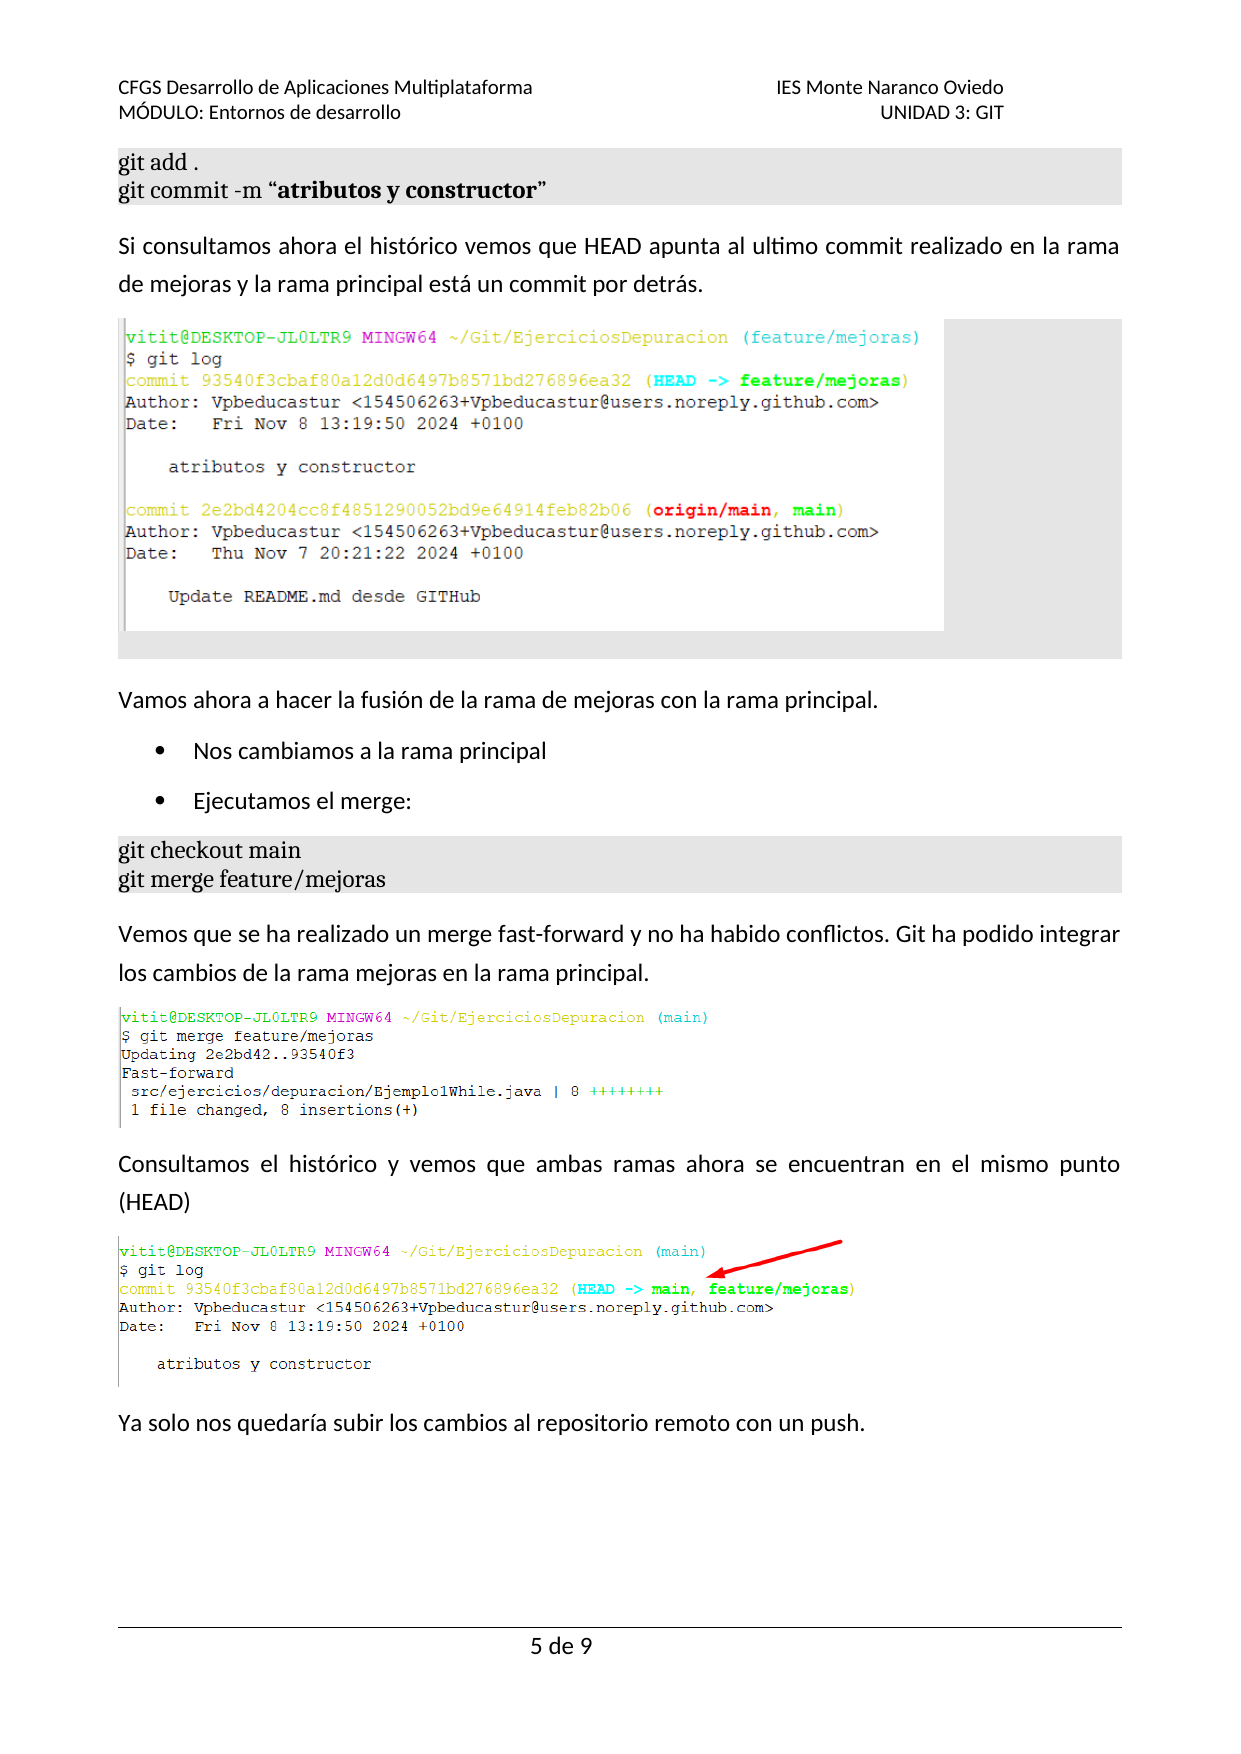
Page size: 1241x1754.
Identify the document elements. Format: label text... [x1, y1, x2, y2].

text git commit -m “atributos y constructor” [118, 176, 1122, 205]
picture [118, 318, 944, 631]
picture [118, 1007, 757, 1128]
text git checkout main [118, 836, 1122, 865]
text Consultamos el histórico y vemos que ambas ramas ahora se encuentran en el mismo punto (HEAD) [118, 1148, 1122, 1217]
list Ejecutamos el merge: [156, 785, 1122, 816]
text git merge feature/mejoras [118, 865, 1122, 893]
text git add . [118, 148, 1122, 176]
text Vamos ahora a hacer la fusión de la rama de mejoras con la rama principal. [118, 684, 1122, 715]
list Nos cambiamos a la rama principal [156, 735, 1122, 765]
text Ya solo nos quedaría subir los cambios al repositorio remoto con un push. [118, 1407, 1122, 1437]
text Vemos que se ha realizado un merge fast-forward y no ha habido conflictos. Git ha podido integrar los cambios de la rama mejoras en la rama principal. [118, 918, 1122, 987]
picture [118, 1236, 890, 1387]
text Si consultamos ahora el histórico vemos que HEAD apunta al ultimo commit realizado en la rama de mejoras y la rama principal está un commit por detrás. [118, 230, 1122, 299]
